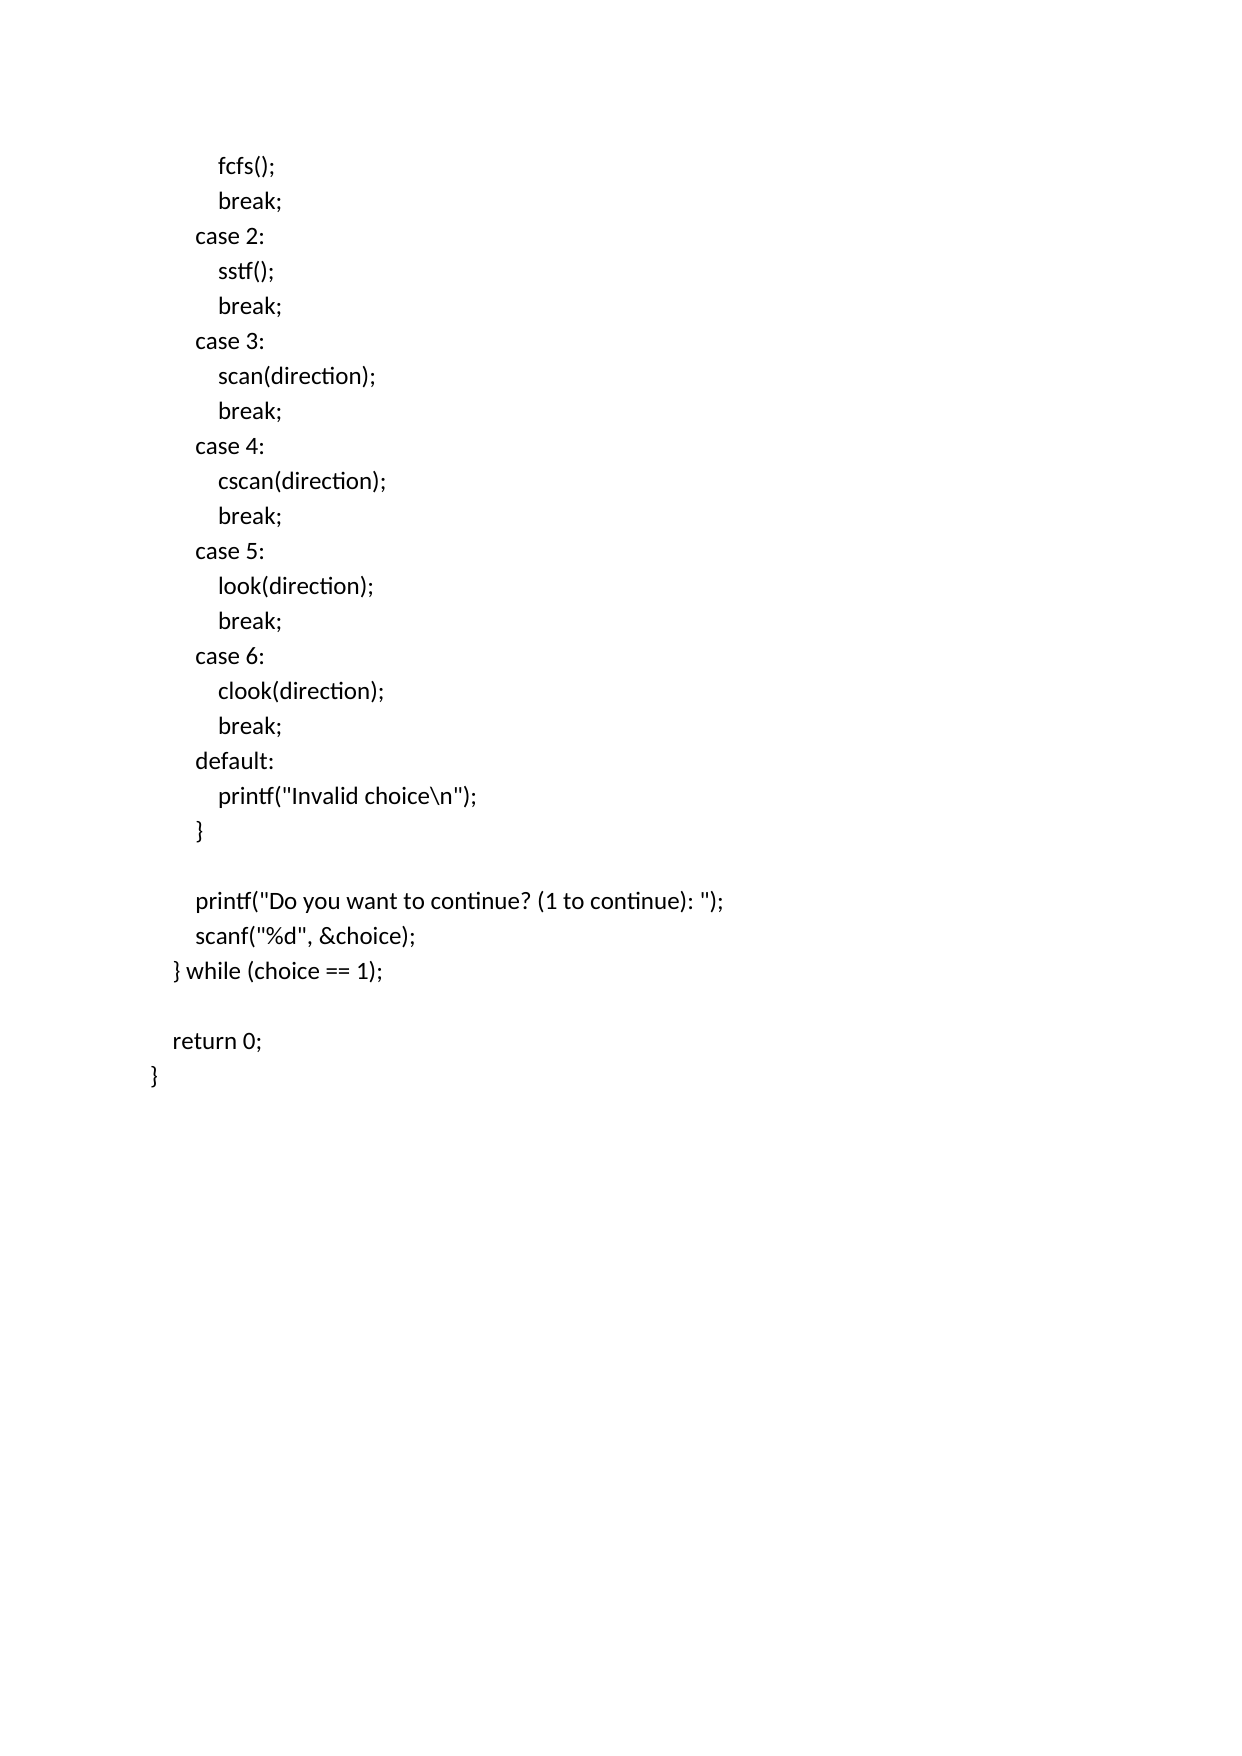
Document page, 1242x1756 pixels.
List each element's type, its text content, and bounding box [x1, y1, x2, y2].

text printf("Do you want to continue? (1 to continue): "); [150, 885, 1092, 916]
text printf("Invalid choice\n"); [150, 780, 1092, 811]
text } [150, 1060, 1092, 1091]
text case 4: [150, 430, 1092, 461]
text break; [150, 500, 1092, 531]
text break; [150, 290, 1092, 321]
text default: [150, 745, 1092, 776]
text case 3: [150, 325, 1092, 356]
text } while (choice == 1); [150, 955, 1092, 986]
text scan(direction); [150, 360, 1092, 391]
text case 6: [150, 640, 1092, 671]
text clook(direction); [150, 675, 1092, 706]
text look(direction); [150, 570, 1092, 601]
text break; [150, 395, 1092, 426]
text break; [150, 185, 1092, 216]
text case 5: [150, 535, 1092, 566]
text fcfs(); [150, 150, 1092, 181]
text cscan(direction); [150, 465, 1092, 496]
text break; [150, 605, 1092, 636]
text return 0; [150, 1025, 1092, 1056]
text scanf("%d", &choice); [150, 920, 1092, 951]
text break; [150, 710, 1092, 741]
text } [150, 815, 1092, 846]
text case 2: [150, 220, 1092, 251]
text sstf(); [150, 255, 1092, 286]
